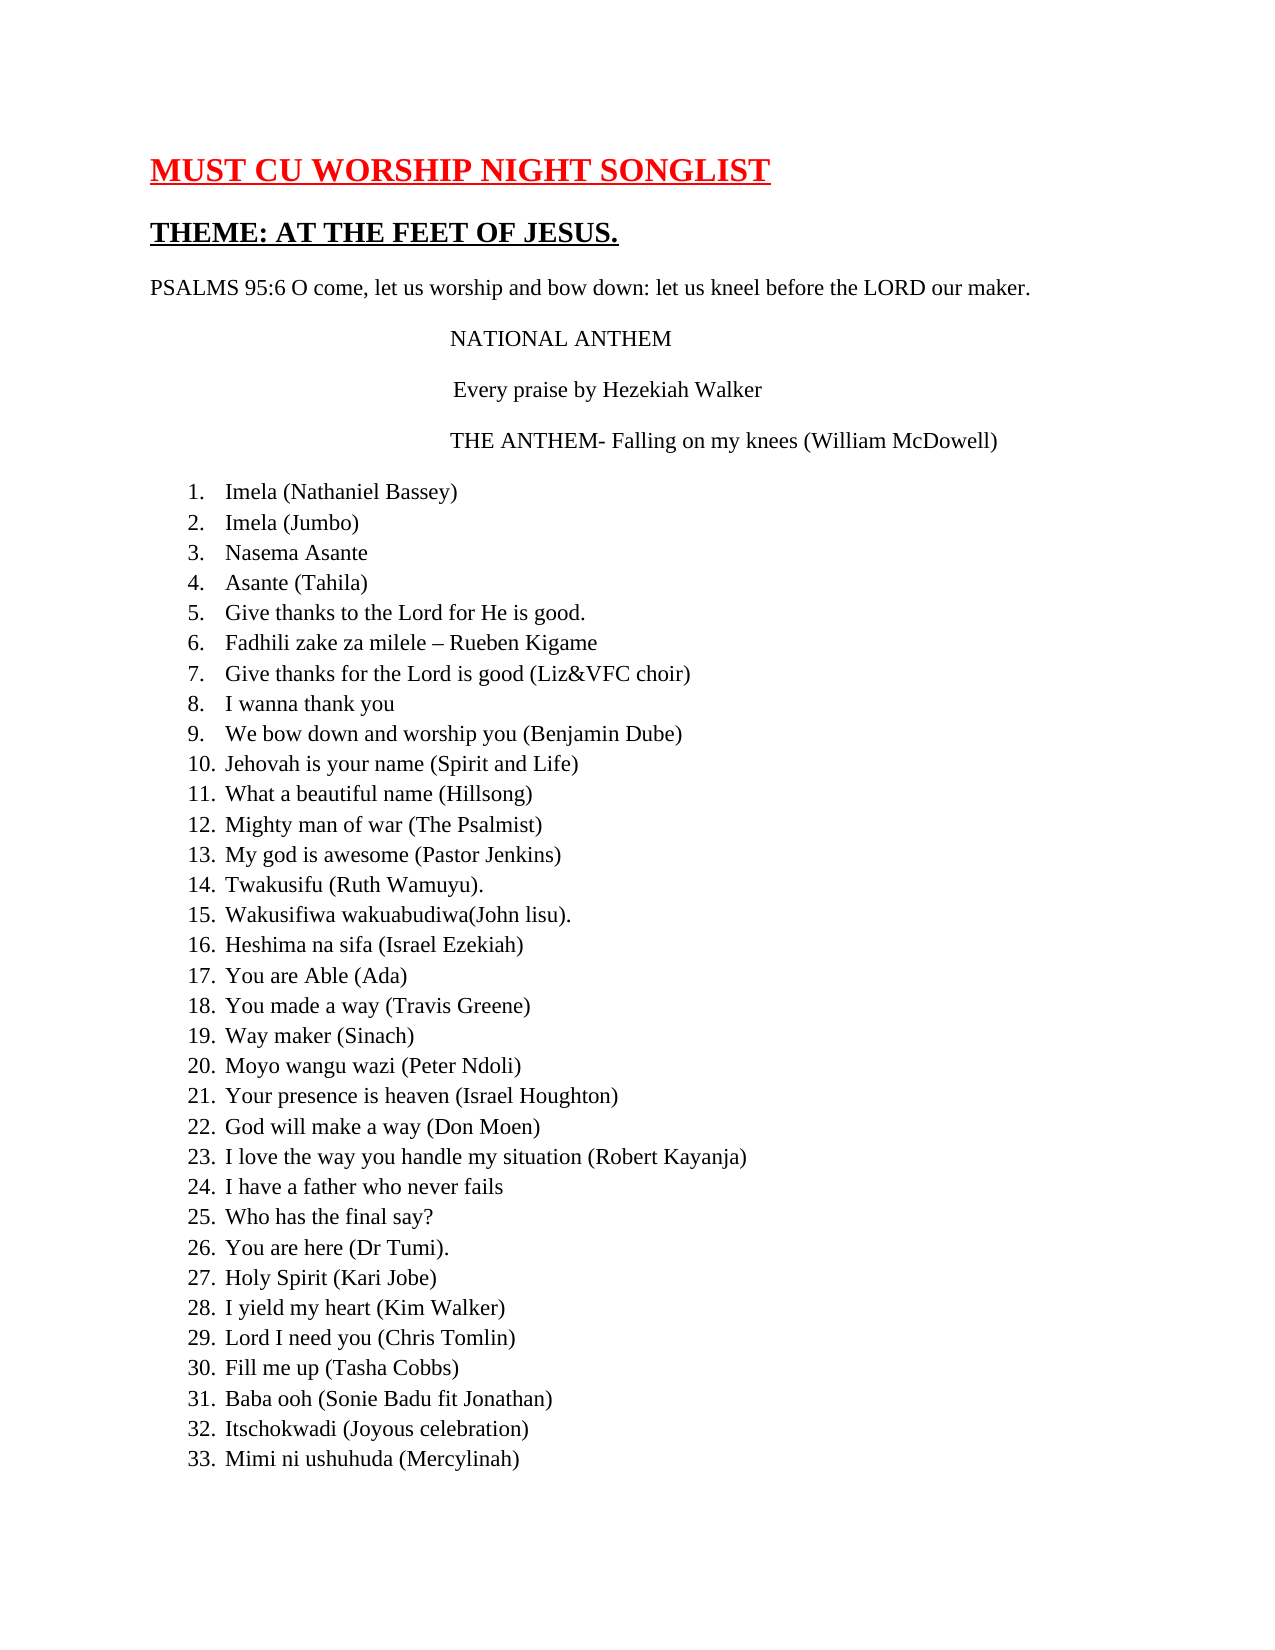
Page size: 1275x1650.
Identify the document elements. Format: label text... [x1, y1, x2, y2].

list Asante (Tahila) [187, 569, 1125, 595]
list Give thanks to the Lord for He is good. [187, 599, 1125, 626]
list Your presence is heaven (Israel Houghton) [187, 1083, 1125, 1109]
list Give thanks for the Lord is good (Liz&VFC choir) [187, 660, 1125, 686]
list Imela (Jumbo) [187, 509, 1125, 535]
list Itschokwadi (Joyous celebration) [187, 1415, 1125, 1441]
list Baba ooh (Sonie Badu fit Jonathan) [187, 1385, 1125, 1411]
list Heshima na sifa (Israel Ezekiah) [187, 932, 1125, 958]
list Mighty man of war (The Psalmist) [187, 811, 1125, 837]
list We bow down and worship you (Benjamin Dube) [187, 720, 1125, 746]
list Who has the final say? [187, 1203, 1125, 1230]
list Nasema Asante [187, 539, 1125, 565]
list You are Able (Ada) [187, 962, 1125, 988]
list Jehovah is your name (Spirit and Life) [187, 750, 1125, 777]
list Mimi ni ushuhuda (Mercylinah) [187, 1445, 1125, 1471]
list I have a father who never fails [187, 1173, 1125, 1199]
list Holy Spirit (Kari Jobe) [187, 1264, 1125, 1290]
text MUST CU WORSHIP NIGHT SONGLIST [150, 150, 1125, 188]
list God will make a way (Don Moen) [187, 1113, 1125, 1139]
list Fill me up (Tasha Cobbs) [187, 1354, 1125, 1381]
list Lord I need you (Chris Tomlin) [187, 1324, 1125, 1351]
text THEME: AT THE FEET OF JESUS. [150, 215, 1125, 248]
list I love the way you handle my situation (Robert Kayanja) [187, 1143, 1125, 1169]
text Every praise by Hezekiah Walker [150, 376, 1125, 403]
list Moyo wangu wazi (Peter Ndoli) [187, 1052, 1125, 1079]
list Twakusifu (Ruth Wamuyu). [187, 871, 1125, 897]
text NATIONAL ANTHEM [150, 325, 1125, 352]
list I wanna thank you [187, 690, 1125, 716]
text THE ANTHEM- Falling on my knees (William McDowell) [150, 427, 1125, 454]
list You made a way (Travis Greene) [187, 992, 1125, 1018]
list Fadhili zake za milele – Rueben Kigame [187, 629, 1125, 656]
list What a beautiful name (Hillsong) [187, 781, 1125, 807]
list My god is awesome (Pastor Jenkins) [187, 841, 1125, 867]
list Wakusifiwa wakuabudiwa(John lisu). [187, 901, 1125, 928]
list Way maker (Sinach) [187, 1022, 1125, 1048]
list You are here (Dr Tumi). [187, 1234, 1125, 1260]
list I yield my heart (Kim Walker) [187, 1294, 1125, 1320]
list Imela (Nathaniel Bassey) [187, 478, 1125, 505]
text PSALMS 95:6 O come, let us worship and bow down: let us kneel before the LORD our maker. [150, 274, 1125, 301]
